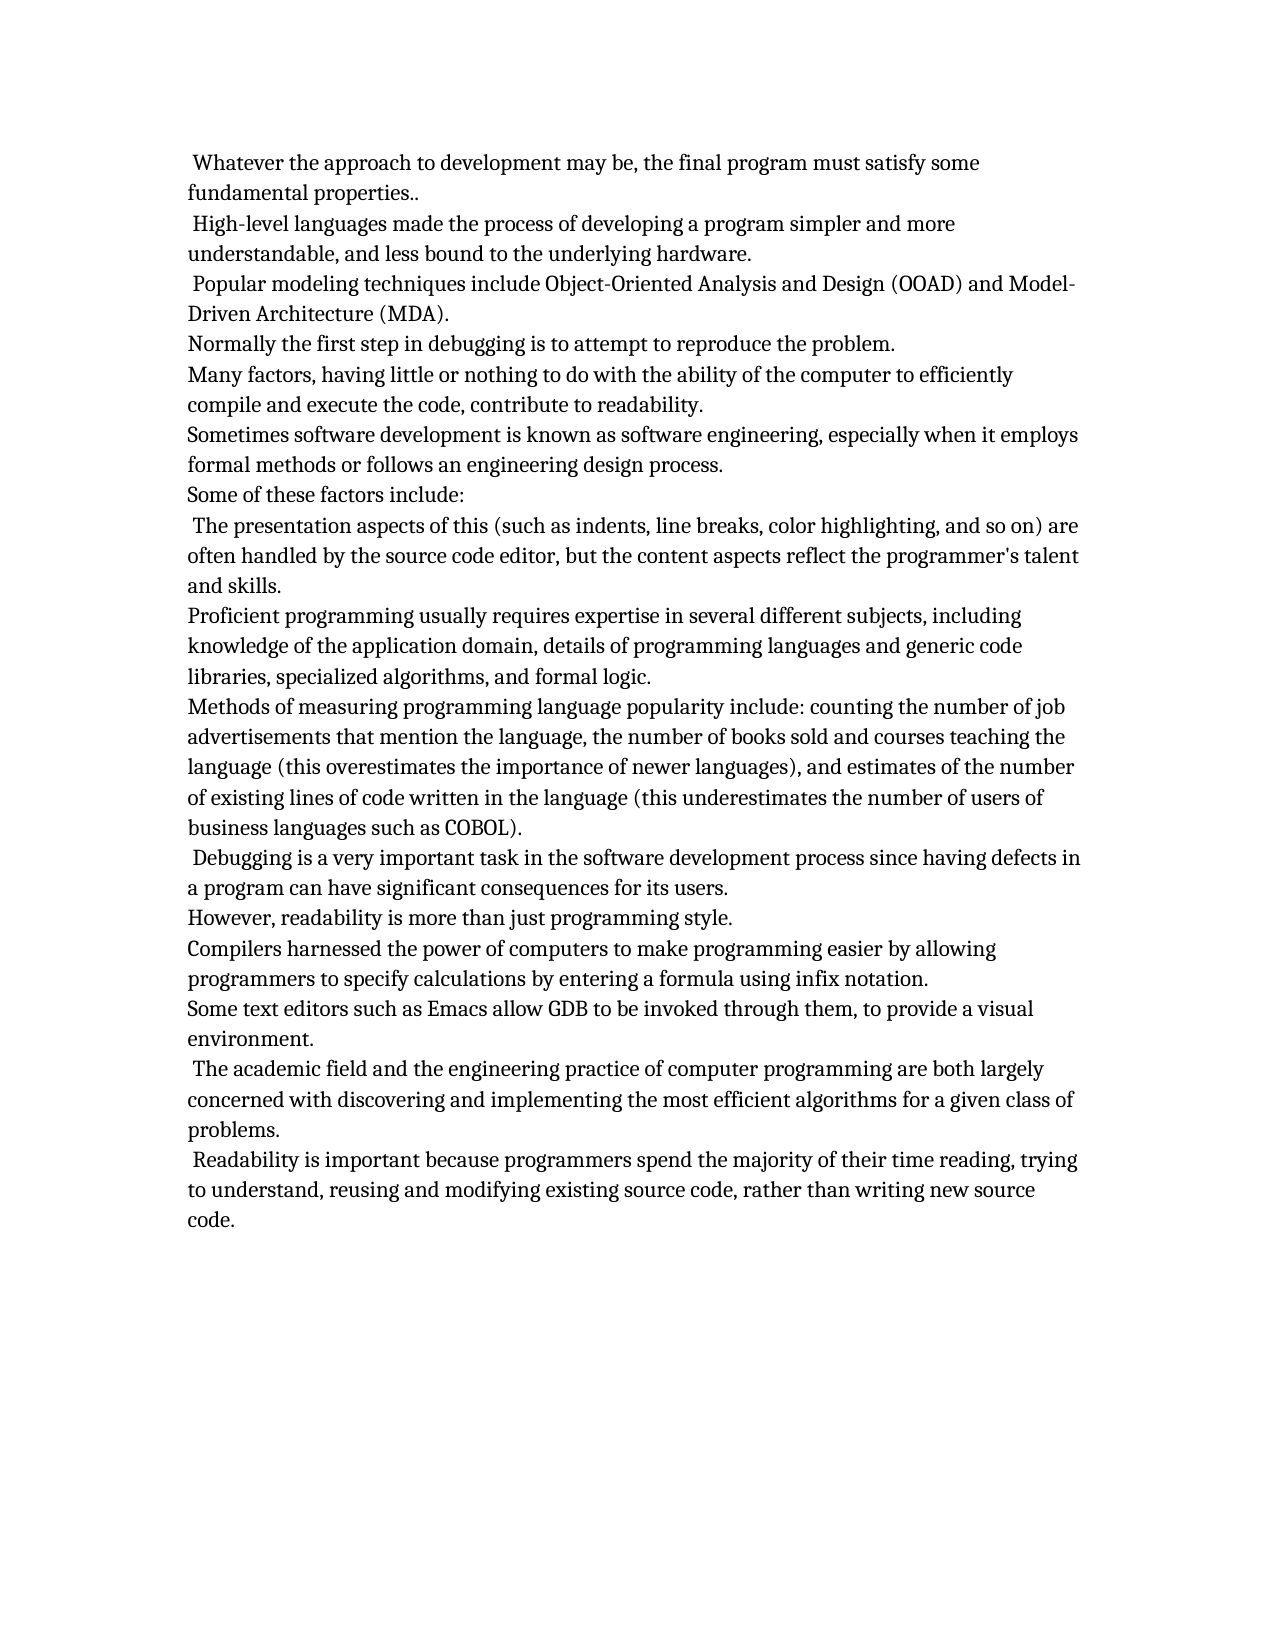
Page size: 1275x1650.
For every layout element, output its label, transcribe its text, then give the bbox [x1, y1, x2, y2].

text Whatever the approach to development may be, the final program must satisfy some fundamental properties.. High-level languages made the process of developing a program simpler and more understandable, and less bound to the underlying hardware. Popular modeling techniques include Object-Oriented Analysis and Design (OOAD) and Model-Driven Architecture (MDA). Normally the first step in debugging is to attempt to reproduce the problem. Many factors, having little or nothing to do with the ability of the computer to efficiently compile and execute the code, contribute to readability. Sometimes software development is known as software engineering, especially when it employs formal methods or follows an engineering design process. Some of these factors include: The presentation aspects of this (such as indents, line breaks, color highlighting, and so on) are often handled by the source code editor, but the content aspects reflect the programmer's talent and skills. Proficient programming usually requires expertise in several different subjects, including knowledge of the application domain, details of programming languages and generic code libraries, specialized algorithms, and formal logic. Methods of measuring programming language popularity include: counting the number of job advertisements that mention the language, the number of books sold and courses teaching the language (this overestimates the importance of newer languages), and estimates of the number of existing lines of code written in the language (this underestimates the number of users of business languages such as COBOL). Debugging is a very important task in the software development process since having defects in a program can have significant consequences for its users. However, readability is more than just programming style. Compilers harnessed the power of computers to make programming easier by allowing programmers to specify calculations by entering a formula using infix notation. Some text editors such as Emacs allow GDB to be invoked through them, to provide a visual environment. The academic field and the engineering practice of computer programming are both largely concerned with discovering and implementing the most efficient algorithms for a given class of problems. Readability is important because programmers spend the majority of their time reading, trying to understand, reusing and modifying existing source code, rather than writing new source code. [187, 150, 1087, 1234]
